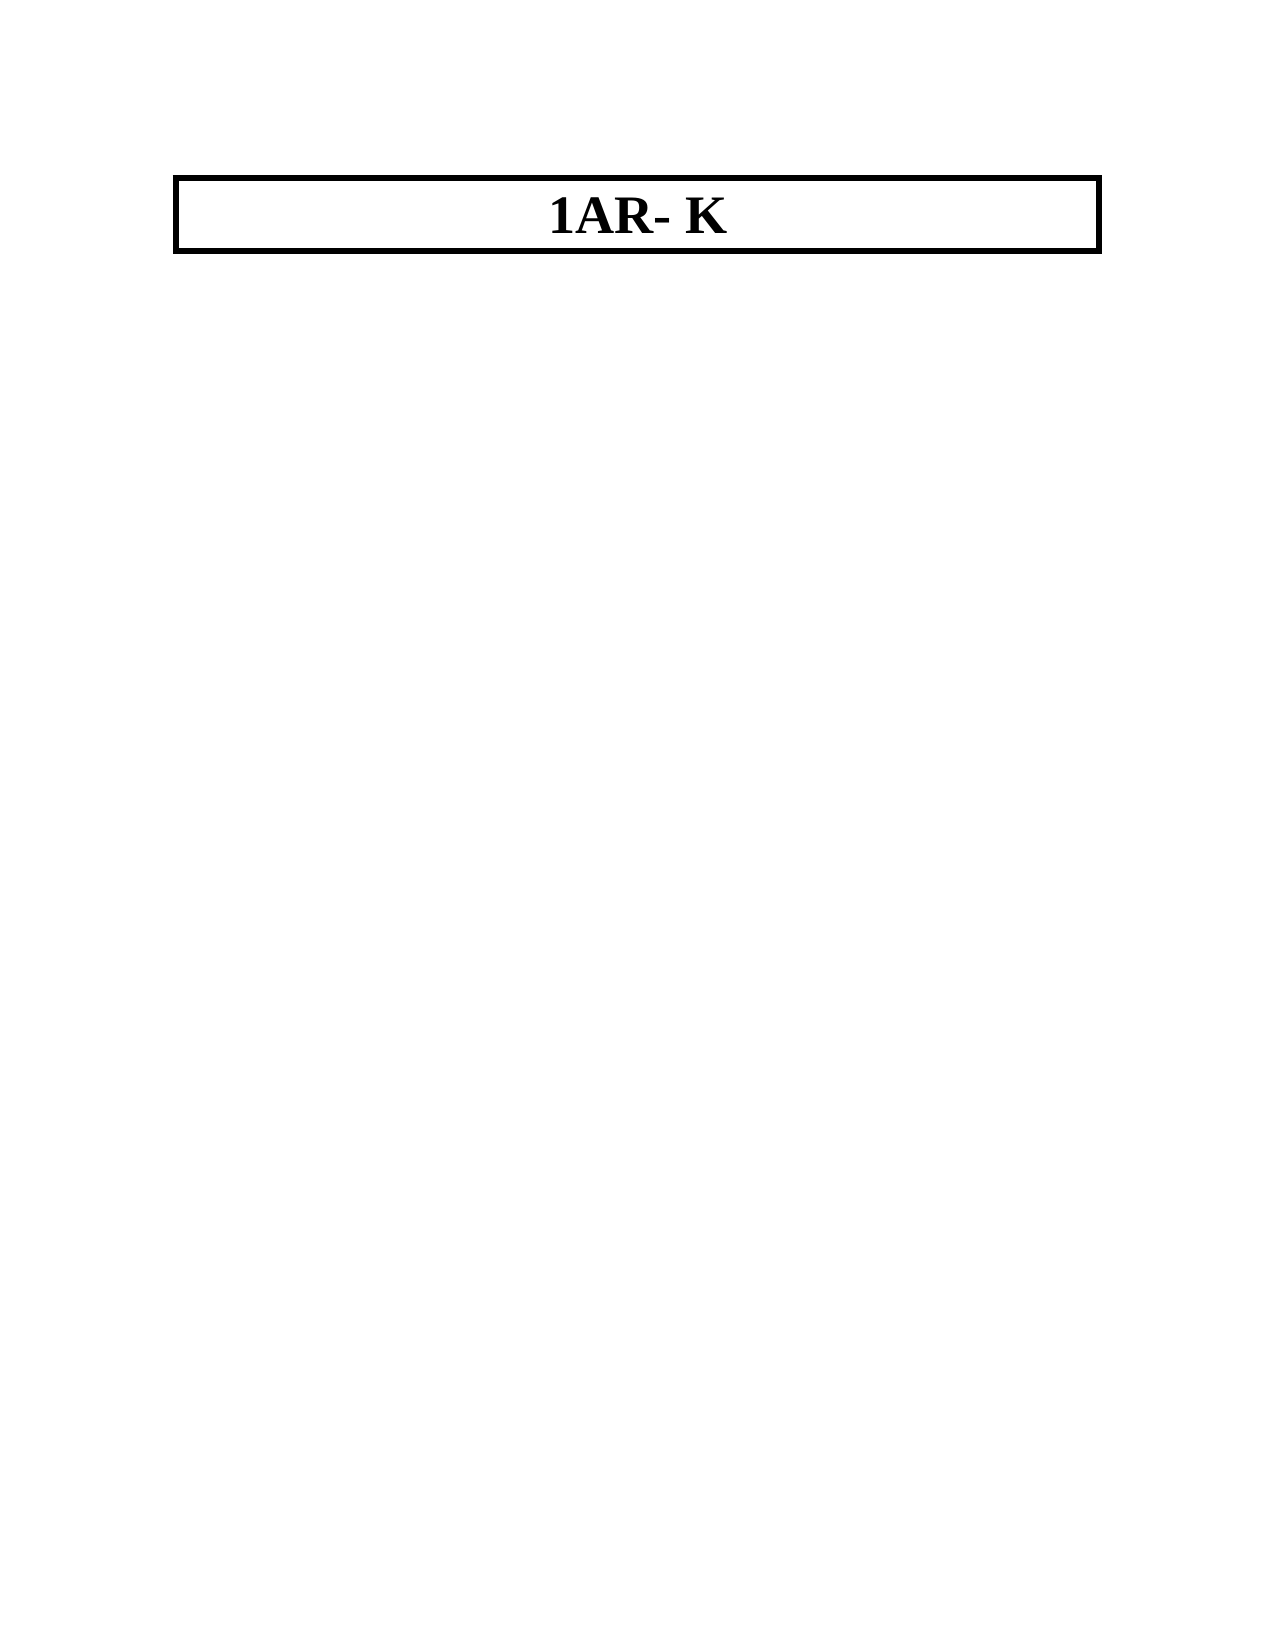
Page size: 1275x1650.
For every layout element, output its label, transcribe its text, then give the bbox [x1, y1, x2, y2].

subtitle 1AR- K [179, 181, 1096, 248]
